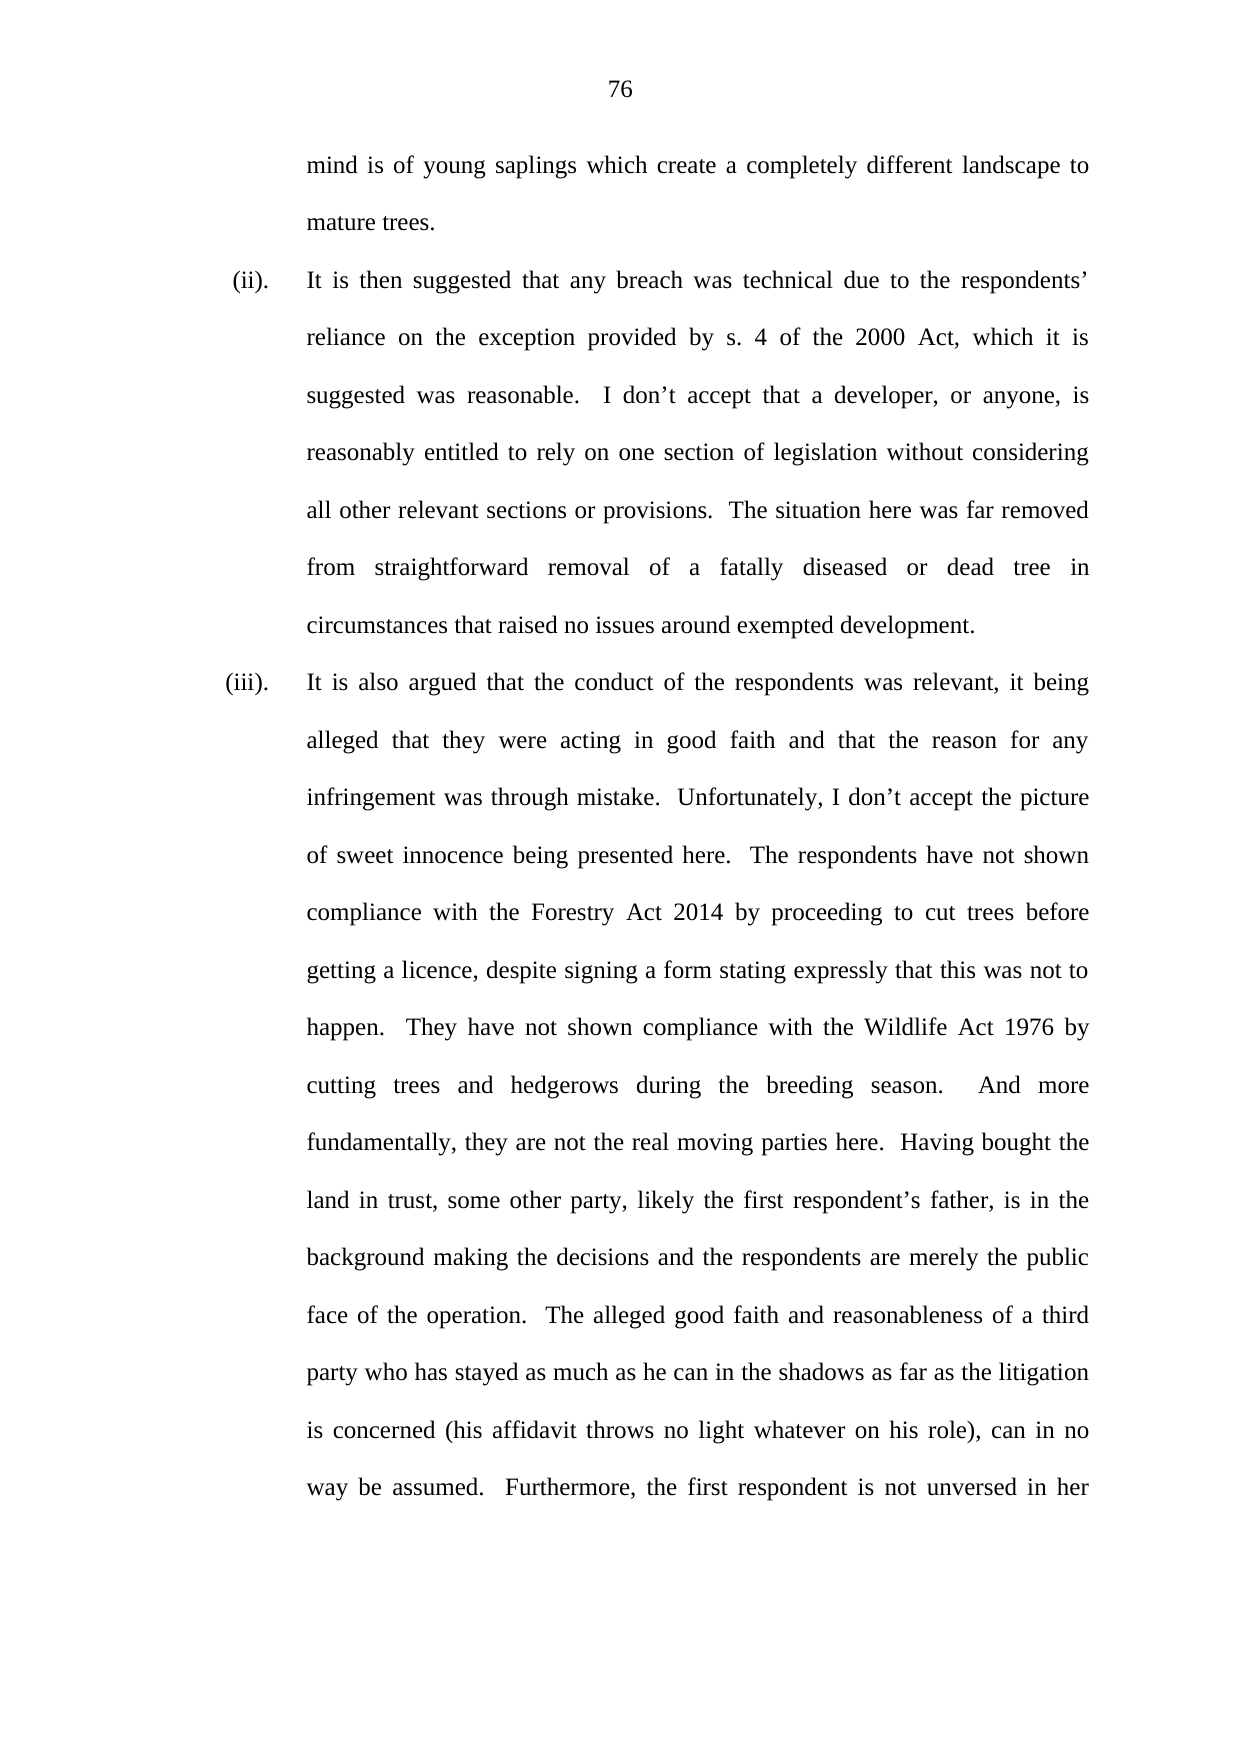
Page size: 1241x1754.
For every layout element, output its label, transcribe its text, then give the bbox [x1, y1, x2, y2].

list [269, 150, 1090, 236]
list It is then suggested that any breach was technical due to the respondents’ reliance on the exception provided by s. 4 of the 2000 Act, which it is suggested was reasonable. I don’t accept that a developer, or anyone, is reasonably entitled to rely on one section of legislation without considering all other relevant sections or provisions. The situation here was far removed from straightforward removal of a fatally diseased or dead tree in circumstances that raised no issues around exempted development. [269, 265, 1090, 639]
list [269, 667, 1090, 1501]
